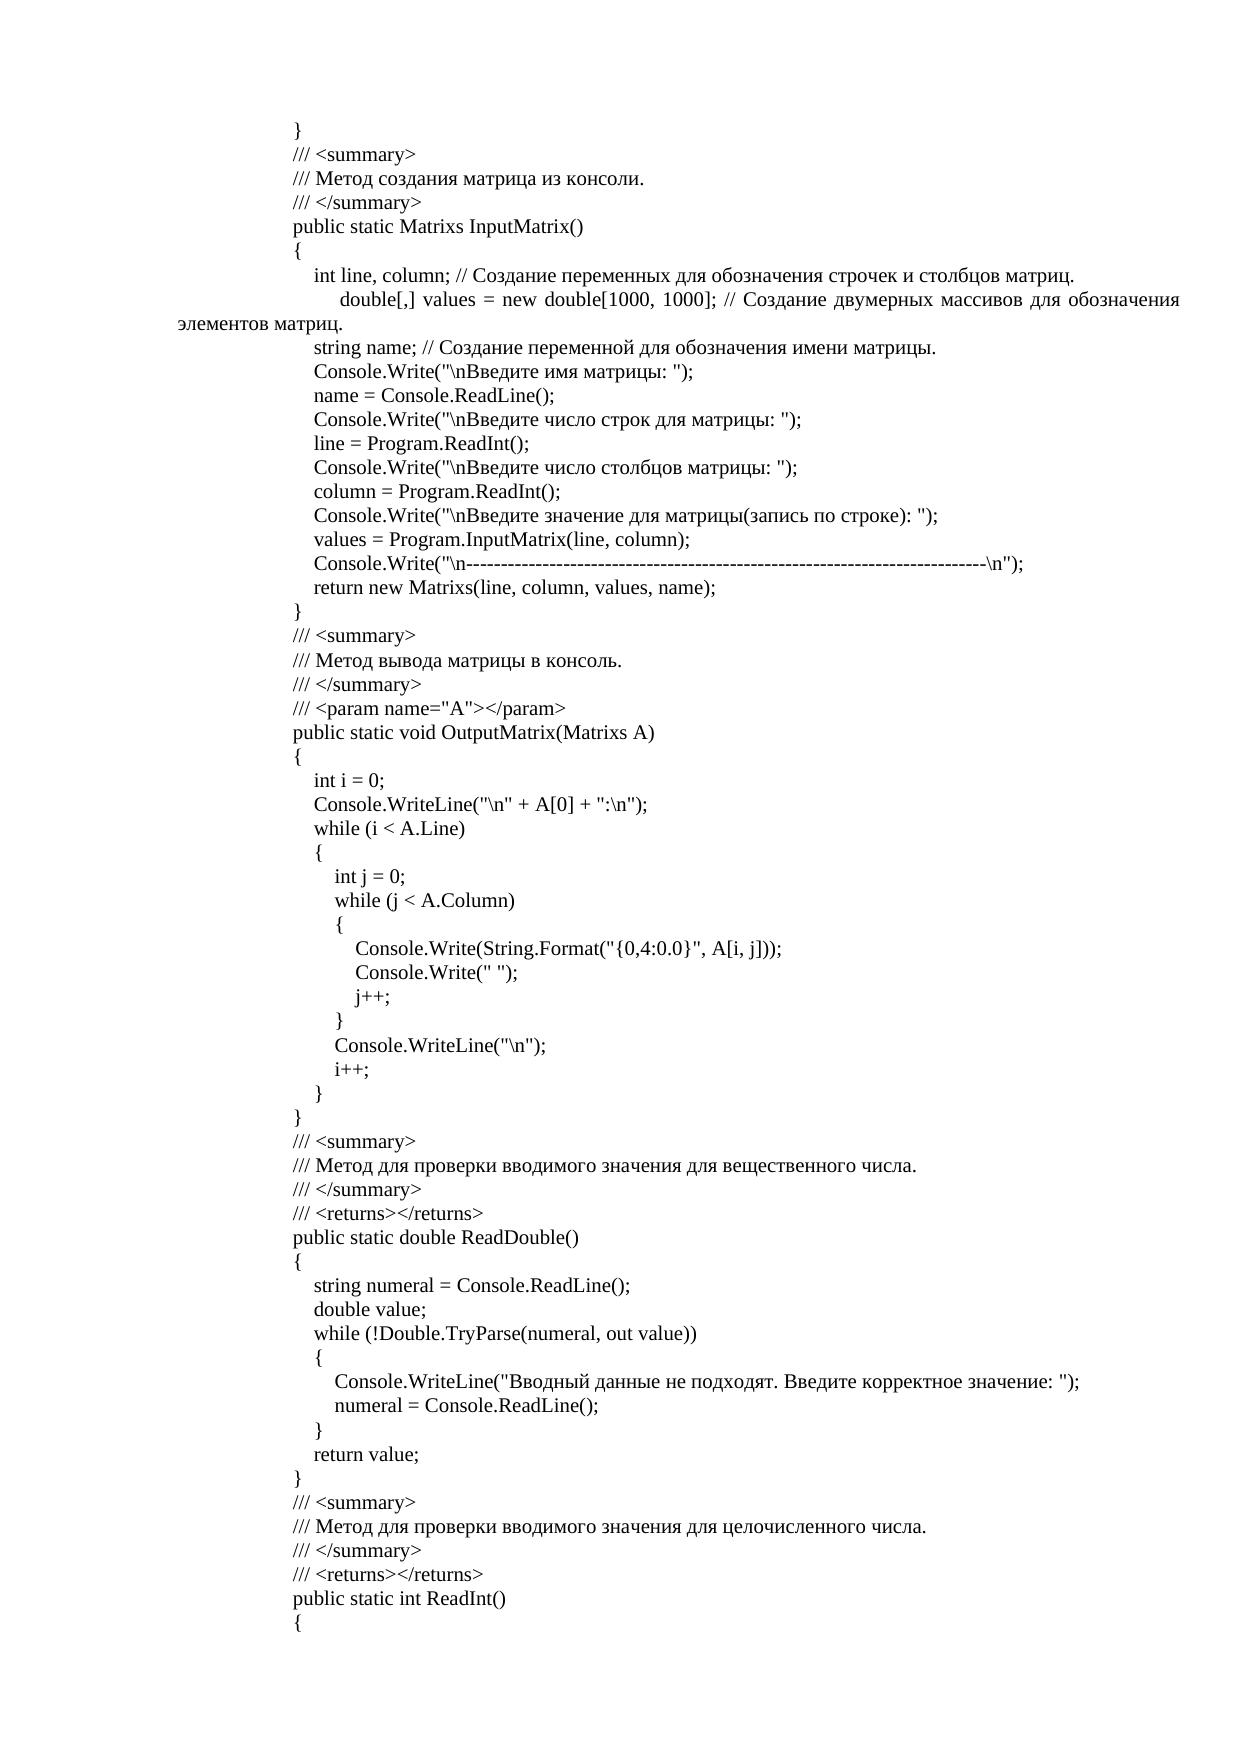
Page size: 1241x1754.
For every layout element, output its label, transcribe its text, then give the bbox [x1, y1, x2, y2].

text { [177, 1610, 1181, 1634]
text /// </summary> [177, 1177, 1181, 1201]
text /// Метод для проверки вводимого значения для вещественного числа. [177, 1153, 1181, 1177]
text int j = 0; [177, 864, 1181, 888]
text /// <summary> [177, 1490, 1181, 1514]
text /// Метод вывода матрицы в консоль. [177, 647, 1181, 672]
text Console.Write("\nВведите значение для матрицы(запись по строке): "); [177, 503, 1181, 527]
text /// <returns></returns> [177, 1562, 1181, 1586]
text } [177, 118, 1181, 142]
text i++; [177, 1057, 1181, 1081]
text /// <summary> [177, 142, 1181, 166]
text { [177, 912, 1181, 936]
text Console.Write("\nВведите число строк для матрицы: "); [177, 407, 1181, 431]
text /// <param name="A"></param> [177, 696, 1181, 720]
text { [177, 1249, 1181, 1273]
text string name; // Создание переменной для обозначения имени матрицы. [177, 335, 1181, 359]
text int i = 0; [177, 768, 1181, 792]
text public static void OutputMatrix(Matrixs A) [177, 720, 1181, 744]
text } [177, 1105, 1181, 1129]
text } [177, 1008, 1181, 1032]
text public static int ReadInt() [177, 1586, 1181, 1610]
text double value; [177, 1297, 1181, 1321]
text double[,] values = new double[1000, 1000]; // Создание двумерных массивов для обозначения элементов матриц. [177, 287, 1181, 335]
text return new Matrixs(line, column, values, name); [177, 575, 1181, 599]
text numeral = Console.ReadLine(); [177, 1393, 1181, 1417]
text int line, column; // Создание переменных для обозначения строчек и столбцов матриц. [177, 262, 1181, 287]
text while (j < A.Column) [177, 888, 1181, 912]
text /// <returns></returns> [177, 1201, 1181, 1225]
text /// </summary> [177, 190, 1181, 214]
text Console.Write(" "); [177, 960, 1181, 984]
text Console.Write("\nВведите имя матрицы: "); [177, 359, 1181, 383]
text line = Program.ReadInt(); [177, 431, 1181, 455]
text j++; [177, 984, 1181, 1008]
text } [177, 1081, 1181, 1105]
text public static double ReadDouble() [177, 1225, 1181, 1249]
text { [177, 840, 1181, 864]
text Console.WriteLine("\n"); [177, 1032, 1181, 1057]
text { [177, 1345, 1181, 1369]
text /// <summary> [177, 1129, 1181, 1153]
text Console.WriteLine("Вводный данные не подходят. Введите корректное значение: "); [177, 1369, 1181, 1393]
text public static Matrixs InputMatrix() [177, 214, 1181, 238]
text Console.Write("\n---------------------------------------------------------------------------\n"); [177, 551, 1181, 575]
text } [177, 1466, 1181, 1490]
text { [177, 238, 1181, 262]
text name = Console.ReadLine(); [177, 383, 1181, 407]
text } [177, 1417, 1181, 1442]
text return value; [177, 1442, 1181, 1466]
text /// <summary> [177, 623, 1181, 647]
text column = Program.ReadInt(); [177, 479, 1181, 503]
text Console.Write("\nВведите число столбцов матрицы: "); [177, 455, 1181, 479]
text } [177, 599, 1181, 623]
text while (i < A.Line) [177, 816, 1181, 840]
text while (!Double.TryParse(numeral, out value)) [177, 1321, 1181, 1345]
text string numeral = Console.ReadLine(); [177, 1273, 1181, 1297]
text { [177, 744, 1181, 768]
text Console.Write(String.Format("{0,4:0.0}", A[i, j])); [177, 936, 1181, 960]
text /// </summary> [177, 1538, 1181, 1562]
text /// </summary> [177, 672, 1181, 696]
text /// Метод для проверки вводимого значения для целочисленного числа. [177, 1514, 1181, 1538]
text values = Program.InputMatrix(line, column); [177, 527, 1181, 551]
text /// Метод создания матрица из консоли. [177, 166, 1181, 190]
text Console.WriteLine("\n" + A[0] + ":\n"); [177, 792, 1181, 816]
